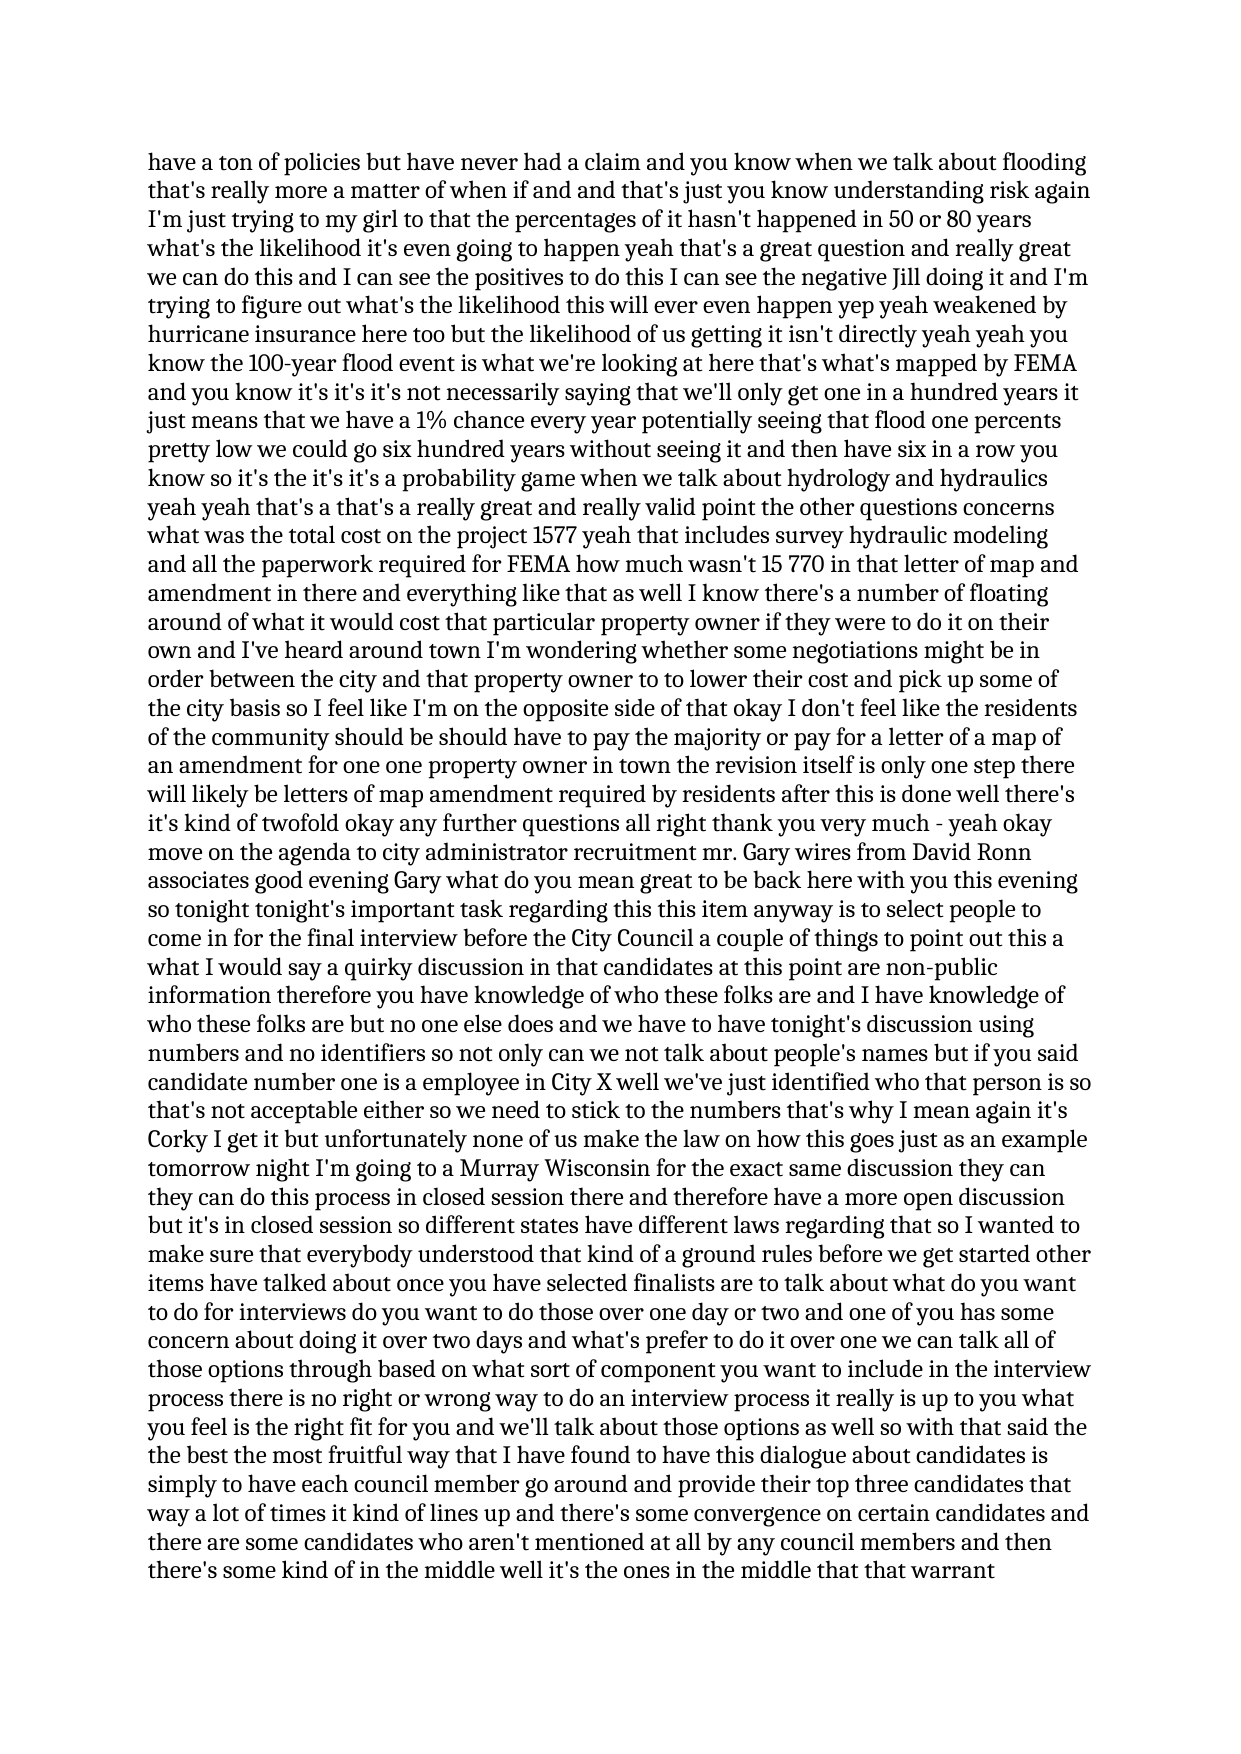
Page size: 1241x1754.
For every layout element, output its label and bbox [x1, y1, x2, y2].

text [148, 148, 1093, 1585]
